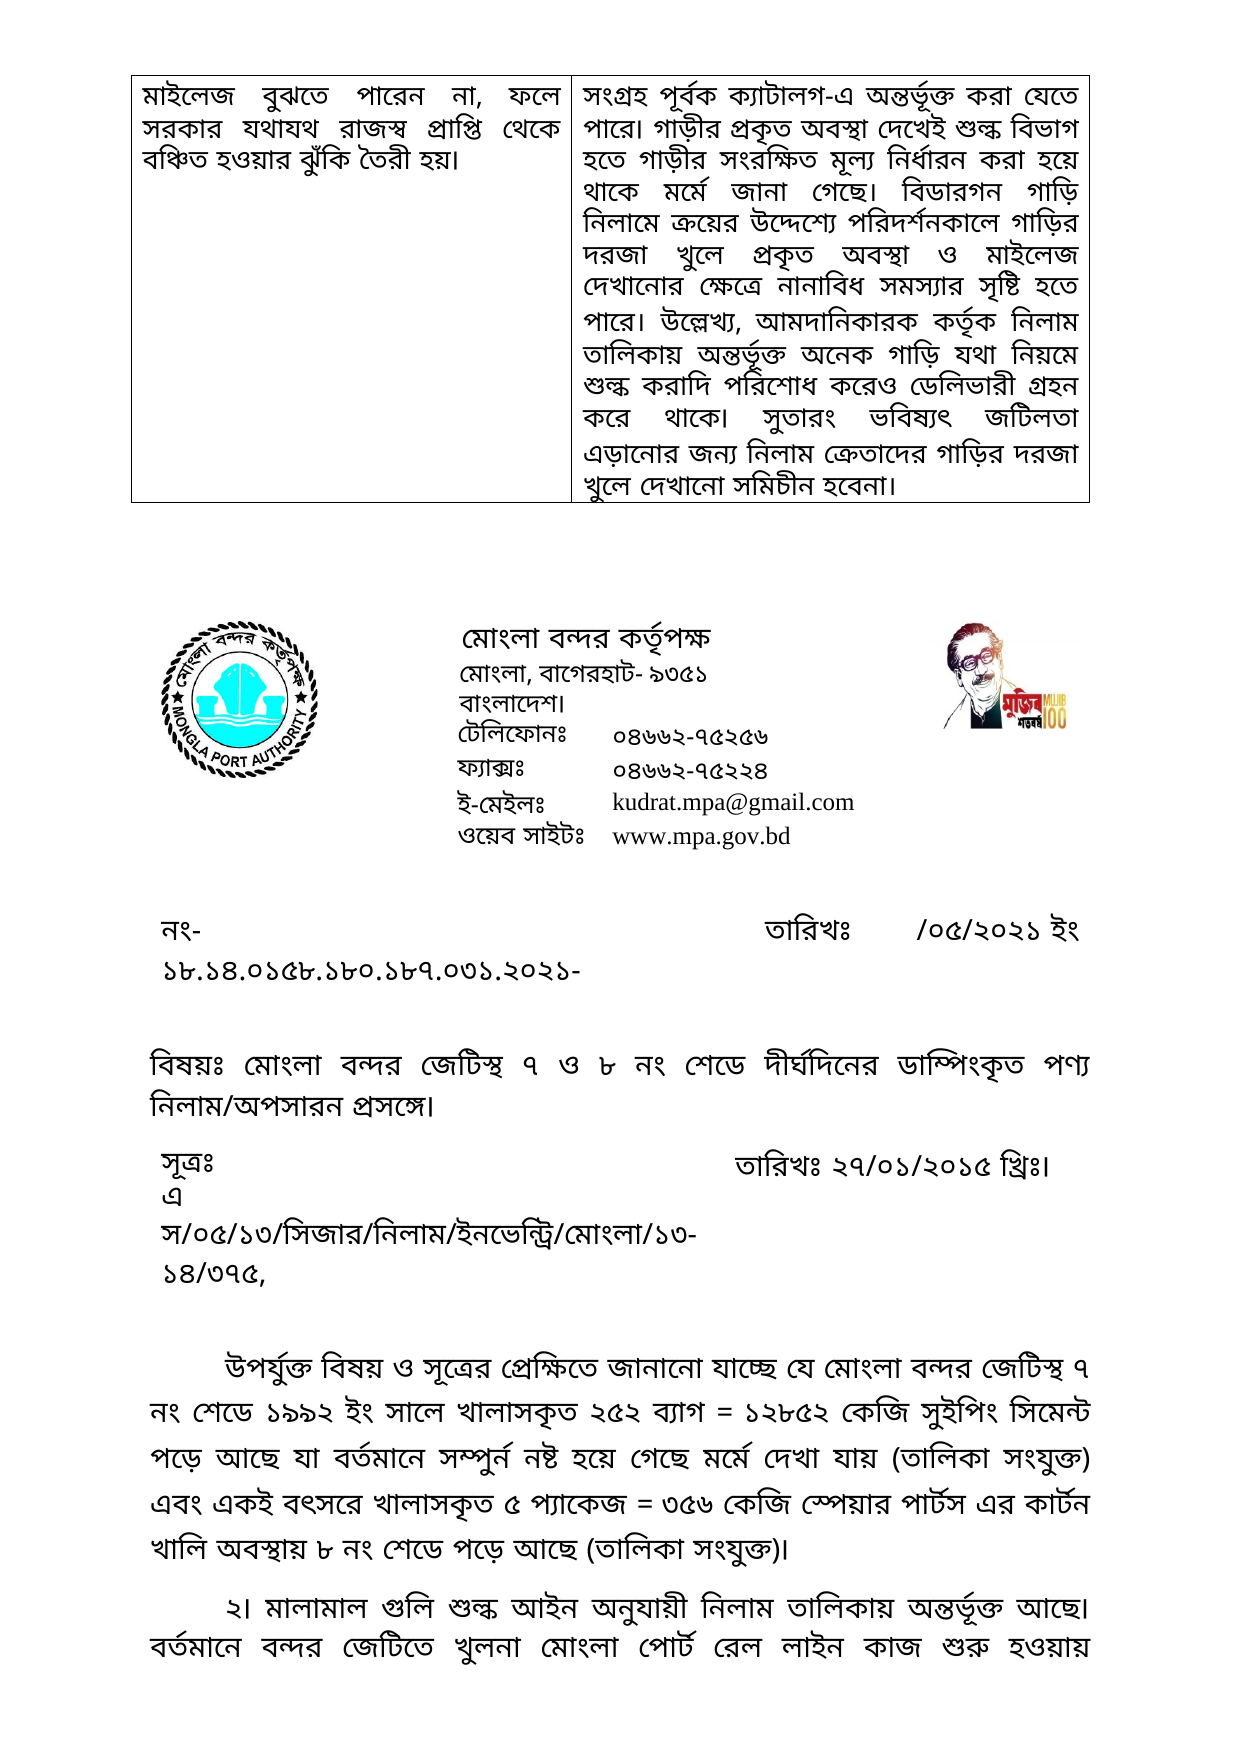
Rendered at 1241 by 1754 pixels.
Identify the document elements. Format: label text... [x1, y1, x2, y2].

text বিষয়ঃ মোংলা বন্দর জেটিস্থ ৭ ও ৮ নং শেডে দীর্ঘদিনের ডাম্পিংকৃত পণ্য নিলাম/অপসারন প্রসঙ্গে। [150, 1048, 1090, 1125]
table_header তারিখঃ /০৫/২০২১ ইং [633, 910, 1090, 989]
table_header নং- ১৮.১৪.০১৫৮.১৮০.১৮৭.০৩১.২০২১- [150, 910, 633, 989]
table_header সূত্রঃ এস/০৫/১৩/সিজার/নিলাম/ইনভেন্ট্রি/মোংলা/১৩-১৪/৩৭৫, [150, 1145, 724, 1292]
table_header [890, 622, 1090, 850]
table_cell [132, 76, 571, 502]
picture [928, 621, 1080, 729]
picture [161, 621, 318, 778]
table_header মোংলা বন্দর কর্তৃপক্ষ মোংলা, বাগেরহাট- ৯৩৫১ বাংলাদেশ। [435, 622, 890, 850]
table_header [150, 622, 435, 850]
table_header তারিখঃ ২৭/০১/২০১৫ খ্রিঃ। [724, 1145, 1154, 1292]
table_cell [572, 76, 1089, 502]
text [150, 1591, 1090, 1664]
text উপর্যুক্ত বিষয় ও সূত্রের প্রেক্ষিতে জানানো যাচ্ছে যে মোংলা বন্দর জেটিস্থ ৭ নং শেডে ১৯৯২ ইং সালে খালাসকৃত ২৫২ ব্যাগ = ১২৮৫২ কেজি সুইপিং সিমেন্ট পড়ে আছে যা বর্তমানে সম্পুর্ন নষ্ট হয়ে গেছে মর্মে দেখা যায় (তালিকা সংযুক্ত) এবং একই বৎসরে খালাসকৃত ৫ প্যাকেজ = ৩৫৬ কেজি স্পেয়ার পার্টস এর কার্টন খালি অবস্থায় ৮ নং শেডে পড়ে আছে (তালিকা সংযুক্ত)। [150, 1352, 1090, 1568]
